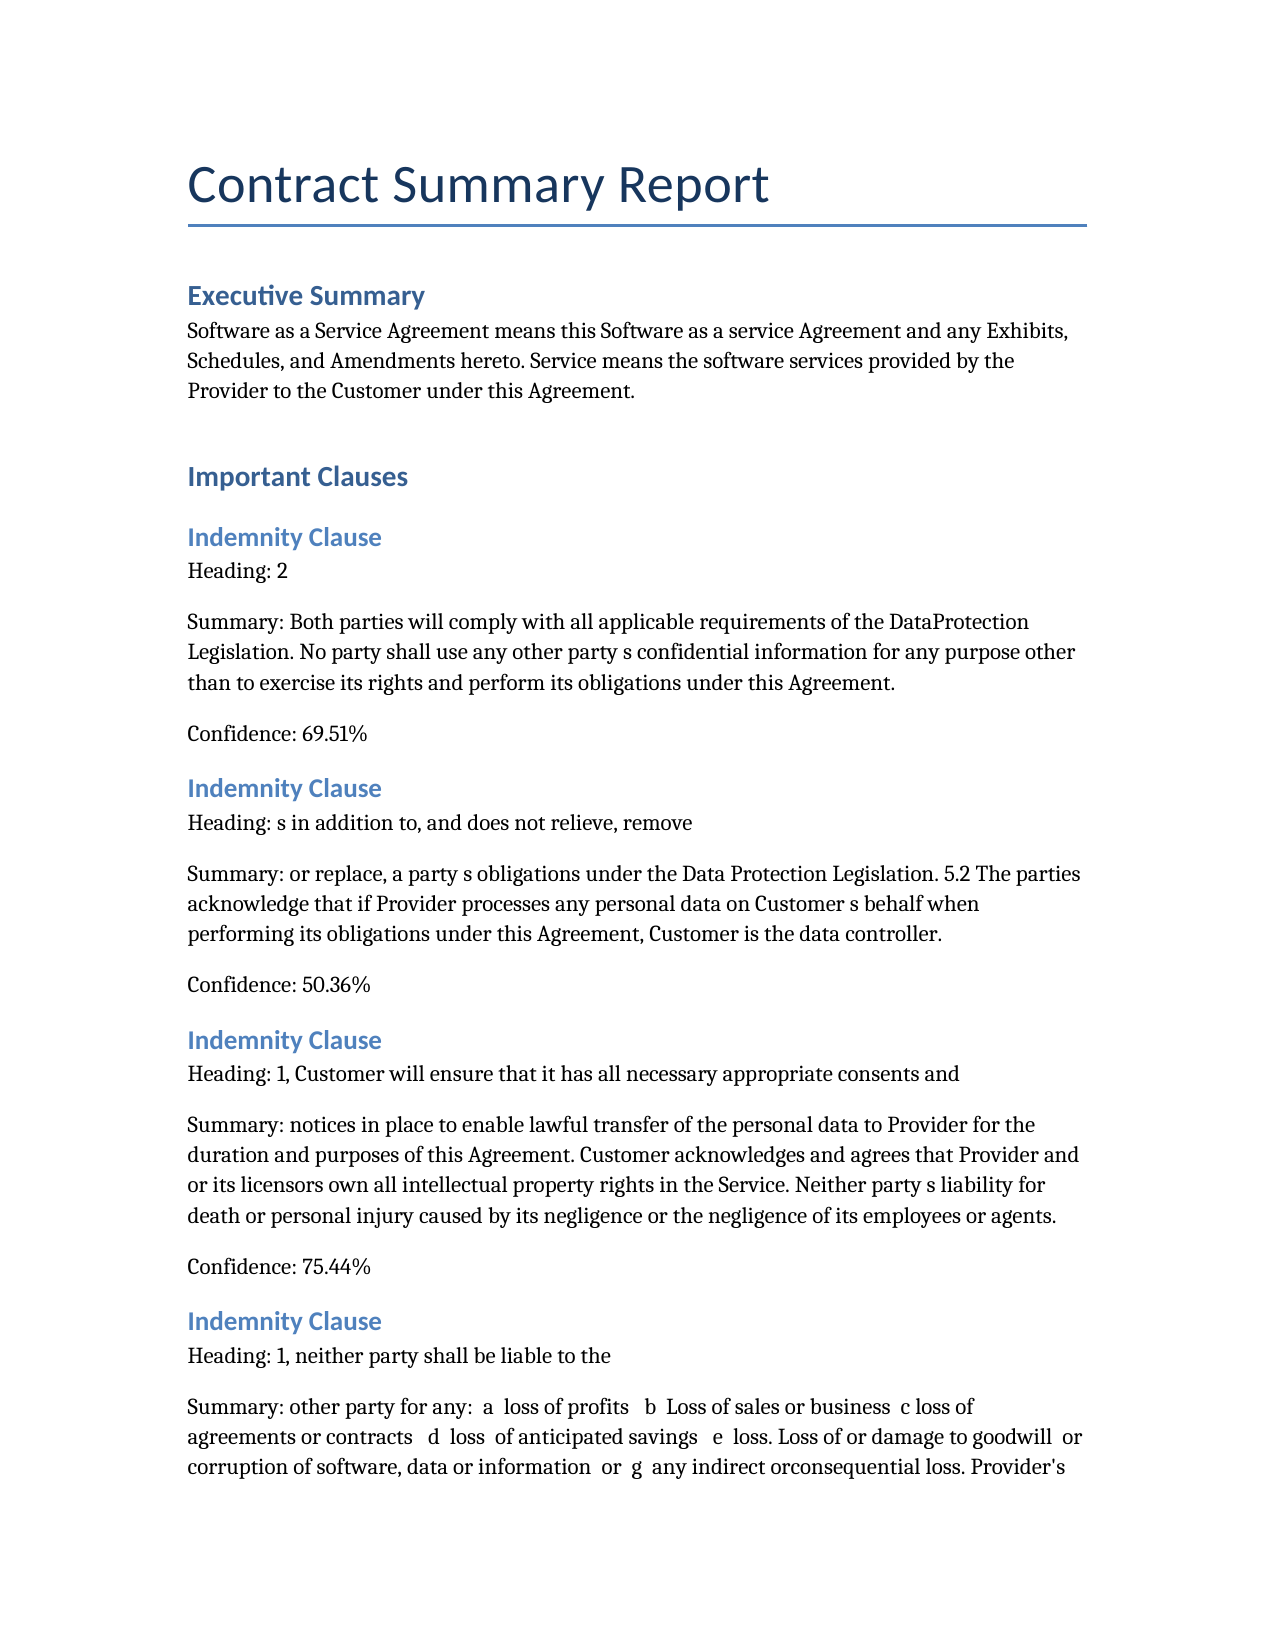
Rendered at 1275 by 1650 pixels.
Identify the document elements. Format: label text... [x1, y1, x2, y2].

text Software as a Service Agreement means this Software as a service Agreement and any Exhibits, Schedules, and Amendments hereto. Service means the software services provided by the Provider to the Customer under this Agreement. [187, 317, 1087, 404]
subtitle Important Clauses [187, 458, 1087, 494]
subtitle Indemnity Clause [187, 1023, 1087, 1056]
subtitle Indemnity Clause [187, 520, 1087, 553]
text Heading: 2 [187, 558, 1087, 584]
text Heading: 1, neither party shall be liable to the [187, 1342, 1087, 1369]
text Confidence: 69.51% [187, 720, 1087, 747]
text Heading: 1, Customer will ensure that it has all necessary appropriate consents and [187, 1061, 1087, 1087]
text Summary: notices in place to enable lawful transfer of the personal data to Provider for the duration and purposes of this Agreement. Customer acknowledges and agrees that Provider and or its licensors own all intellectual property rights in the Service. Neither party s liability for death or personal injury caused by its negligence or the negligence of its employees or agents. [187, 1112, 1087, 1229]
text Heading: s in addition to, and does not relieve, remove [187, 809, 1087, 836]
subtitle Indemnity Clause [187, 1304, 1087, 1337]
text Confidence: 50.36% [187, 972, 1087, 998]
text Summary: Both parties will comply with all applicable requirements of the DataProtection Legislation. No party shall use any other party s confidential information for any purpose other than to exercise its rights and perform its obligations under this Agreement. [187, 609, 1087, 696]
text Confidence: 75.44% [187, 1253, 1087, 1280]
subtitle Executive Summary [187, 277, 1087, 312]
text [187, 1393, 1087, 1480]
text Summary: or replace, a party s obligations under the Data Protection Legislation. 5.2 The parties acknowledge that if Provider processes any personal data on Customer s behalf when performing its obligations under this Agreement, Customer is the data controller. [187, 860, 1087, 947]
subtitle Indemnity Clause [187, 771, 1087, 804]
title Contract Summary Report [187, 150, 1087, 227]
